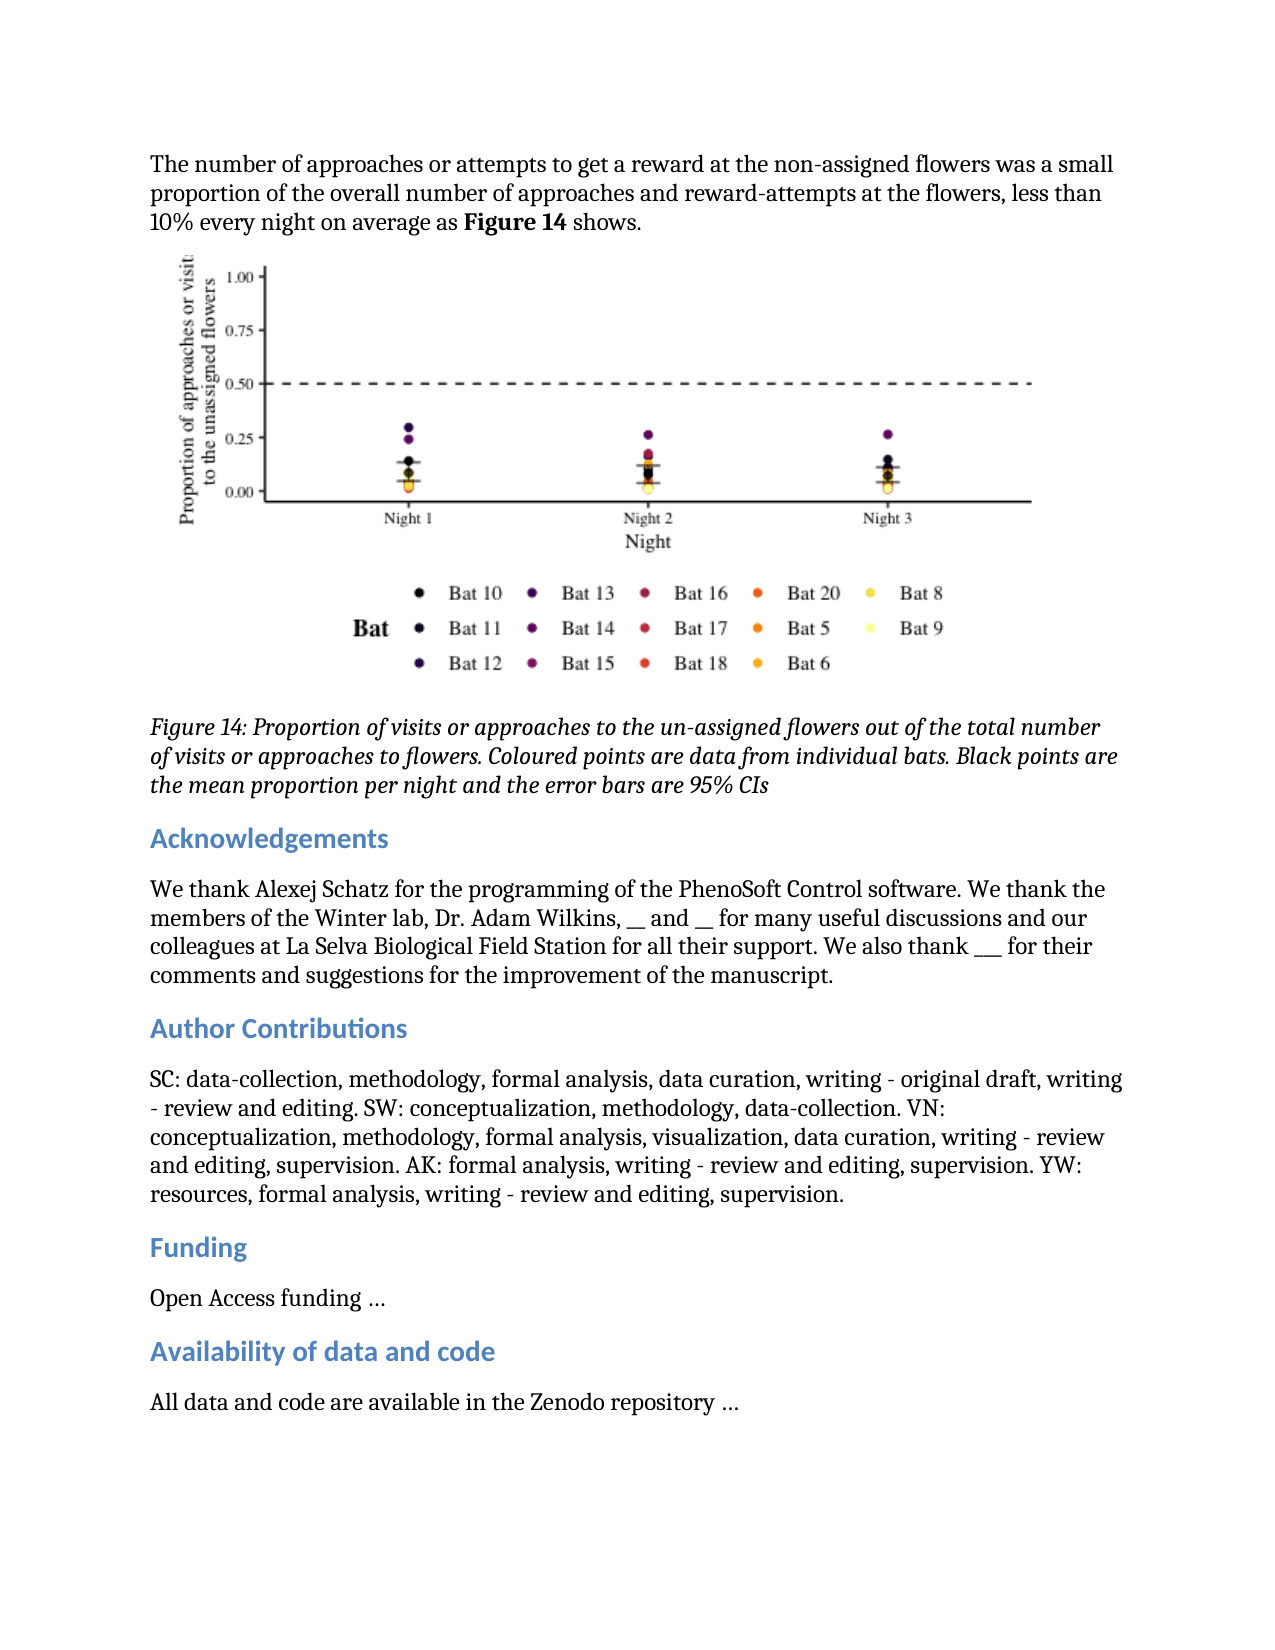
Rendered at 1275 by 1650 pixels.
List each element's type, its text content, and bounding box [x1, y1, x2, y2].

subtitle Author Contributions [150, 1011, 1125, 1046]
subtitle Acknowledgements [150, 820, 1125, 856]
picture [168, 255, 1044, 693]
text Open Access funding … [150, 1284, 1125, 1313]
text We thank Alexej Schatz for the programming of the PhenoSoft Control software. We thank the members of the Winter lab, Dr. Adam Wilkins, __ and __ for many useful discussions and our colleagues at La Selva Biological Field Station for all their support. We also thank ___ for their comments and suggestions for the improvement of the manuscript. [150, 875, 1125, 990]
text Figure 14: Proportion of visits or approaches to the un-assigned flowers out of the total number of visits or approaches to flowers. Coloured points are data from individual bats. Black points are the mean proportion per night and the error bars are 95% CIs [150, 713, 1125, 799]
text SC: data-collection, methodology, formal analysis, data curation, writing - original draft, writing - review and editing. SW: conceptualization, methodology, data-collection. VN: conceptualization, methodology, formal analysis, visualization, data curation, writing - review and editing, supervision. AK: formal analysis, writing - review and editing, supervision. YW: resources, formal analysis, writing - review and editing, supervision. [150, 1065, 1125, 1209]
text All data and code are available in the Zenodo repository … [150, 1388, 1125, 1417]
text The number of approaches or attempts to get a reward at the non-assigned flowers was a small proportion of the overall number of approaches and reward-attempts at the flowers, less than 10% every night on average as Figure 14 shows. [150, 150, 1125, 236]
subtitle Funding [150, 1229, 1125, 1265]
subtitle Availability of data and code [150, 1333, 1125, 1369]
